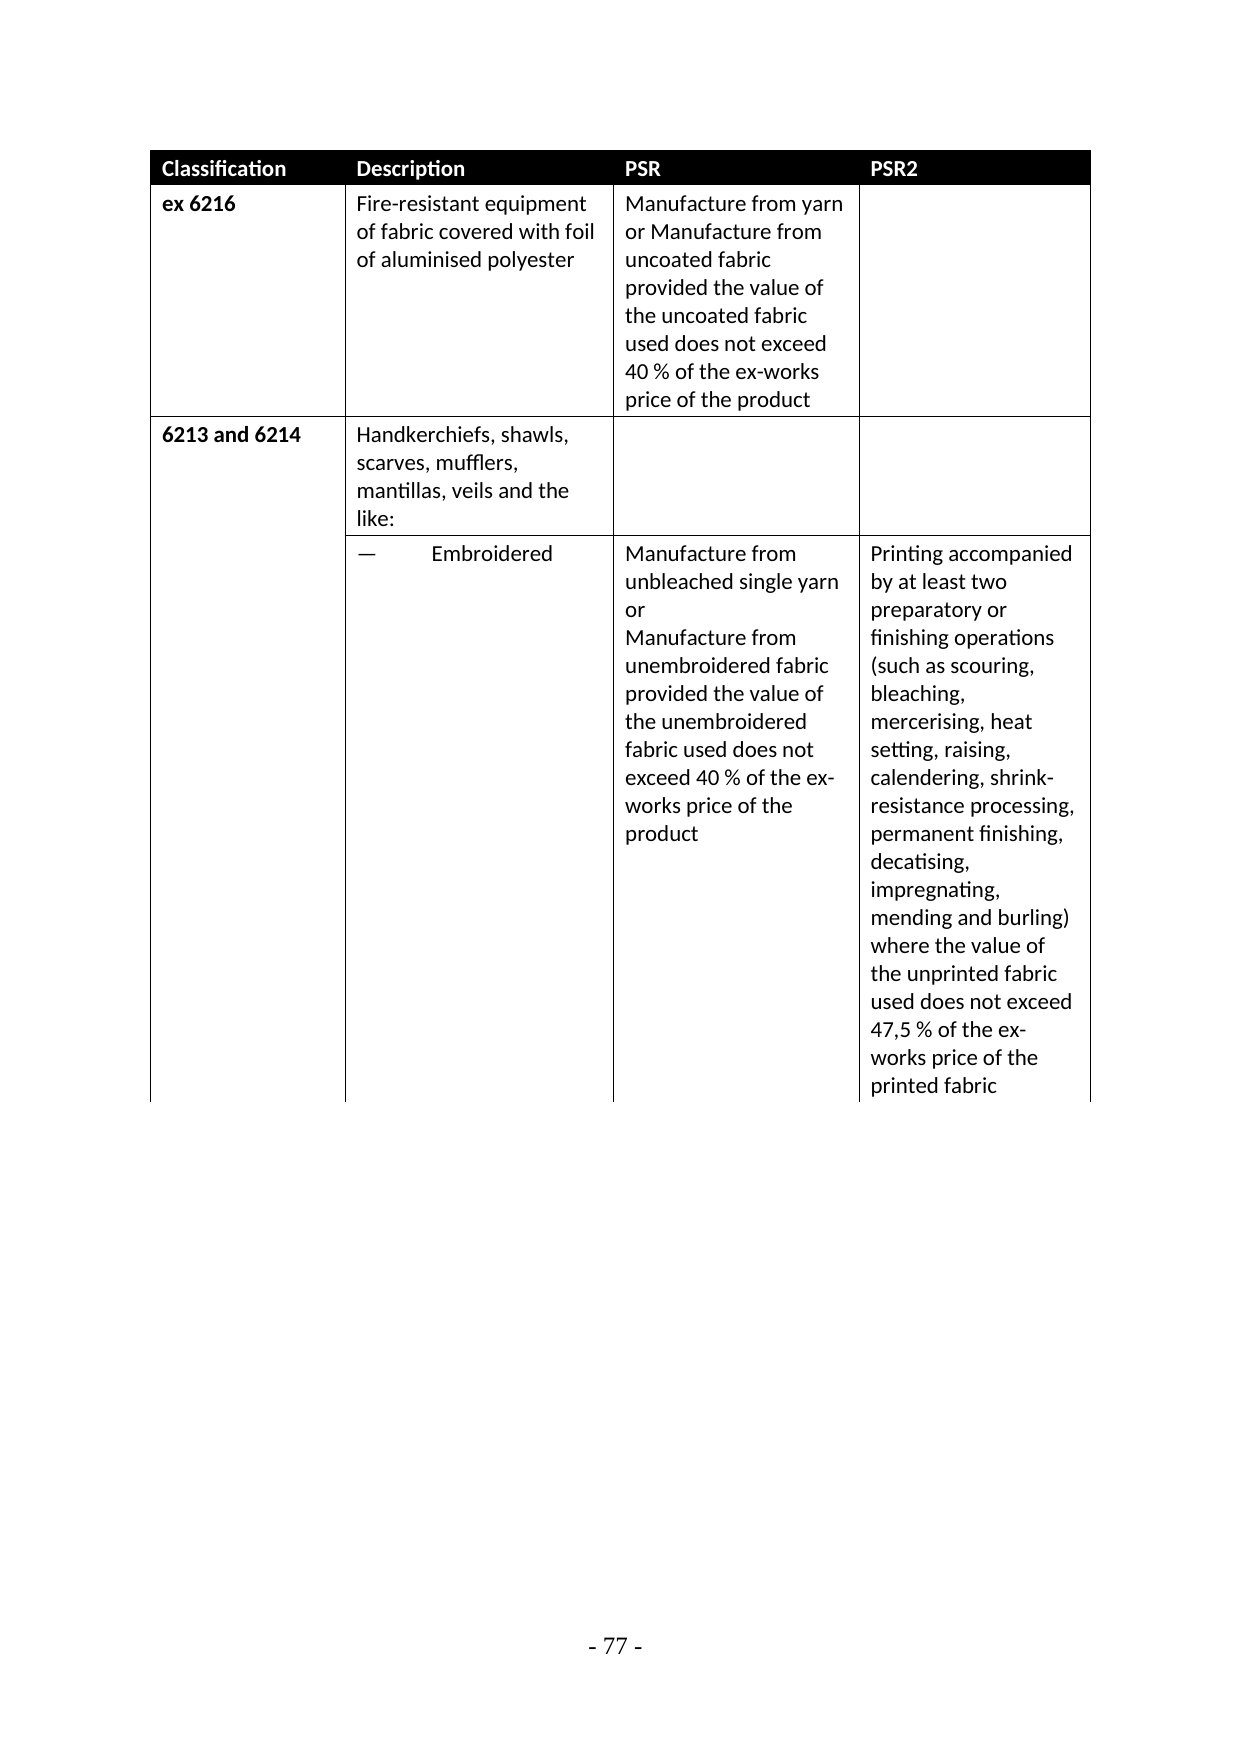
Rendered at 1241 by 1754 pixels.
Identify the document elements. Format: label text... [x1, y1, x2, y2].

table_cell Handkerchiefs, shawls, scarves, mufflers, mantillas, veils and the like: [346, 417, 613, 535]
table_cell [860, 417, 1090, 535]
table_cell — Embroidered [346, 536, 613, 1102]
table_cell Printing accompanied by at least two preparatory or finishing operations (such as scouring, bleaching, mercerising, heat setting, raising, calendering, shrink- resistance processing, permanent finishing, decatising, impregnating, mending and burling) where the value of the unprinted fabric used does not exceed 47,5 % of the ex-works price of the printed fabric [860, 536, 1090, 1102]
table_header PSR [614, 151, 859, 185]
table_cell [860, 185, 1090, 416]
table_cell ex 6216 [151, 185, 345, 416]
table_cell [346, 185, 613, 416]
table_cell [614, 417, 859, 535]
table_cell Manufacture from unbleached single yarn or Manufacture from unembroidered fabric provided the value of the unembroidered fabric used does not exceed 40 % of the ex-works price of the product [614, 536, 859, 1102]
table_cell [614, 185, 859, 416]
table_header PSR2 [860, 151, 1090, 185]
table_header Description [346, 151, 613, 185]
table_header Classification [151, 151, 345, 185]
table_cell 6213 and 6214 [151, 417, 345, 1102]
